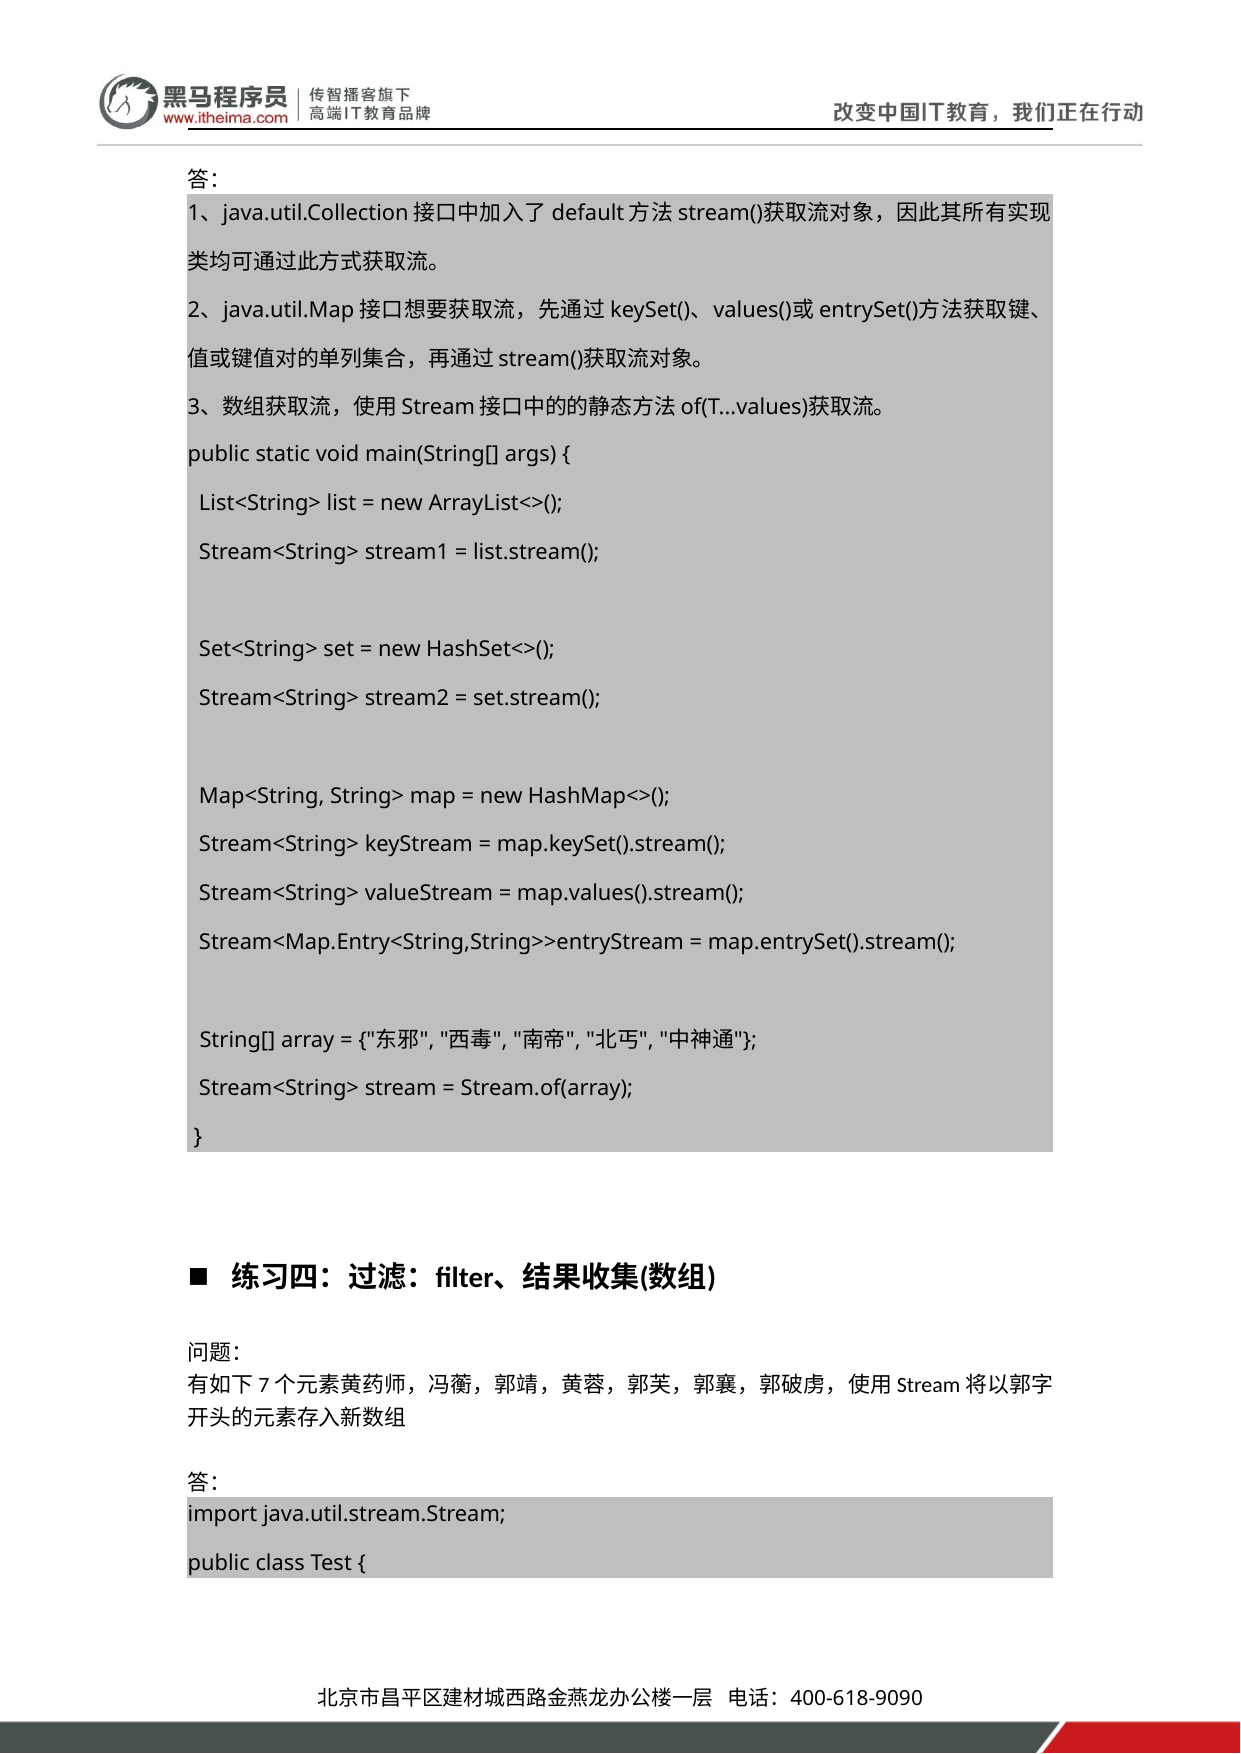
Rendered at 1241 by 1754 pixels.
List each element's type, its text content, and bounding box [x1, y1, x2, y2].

subtitle 练习四：过滤：filter、结果收集(数组) [187, 1242, 1053, 1307]
text 有如下7个元素黄药师，冯蘅，郭靖，黄蓉，郭芙，郭襄，郭破虏，使用Stream将以郭字开头的元素存入新数组 [187, 1367, 1053, 1432]
text 答： [187, 162, 1053, 194]
text 答： [187, 1464, 1053, 1497]
text public static void main(String[] args) { List<String> list = new ArrayList<>(); Stream<String> stream1 = list.stream(); Set<String> set = new HashSet<>(); Stream<String> stream2 = set.stream(); Map<String, String> map = new HashMap<>(); Stream<String> keyStream = map.keySet().stream(); Stream<String> valueStream = map.values().stream(); Stream<Map.Entry<String,String>>entryStream = map.entrySet().stream(); String[] array = {"东邪", "西毒", "南帝", "北丐", "中神通"}; Stream<String> stream = Stream.of(array); } [187, 437, 1053, 1152]
text 2、java.util.Map接口想要获取流，先通过keySet()、values()或entrySet()方法获取键、值或键值对的单列集合，再通过stream()获取流对象。 [187, 292, 1053, 373]
text 1、java.util.Collection接口中加入了default方法stream()获取流对象，因此其所有实现类均可通过此方式获取流。 [187, 194, 1053, 276]
picture [0, 1662, 1241, 1753]
text 3、数组获取流，使用Stream接口中的的静态方法of(T...values)获取流。 [187, 389, 1053, 421]
text 问题： [187, 1334, 1053, 1367]
picture [0, 3, 1241, 153]
